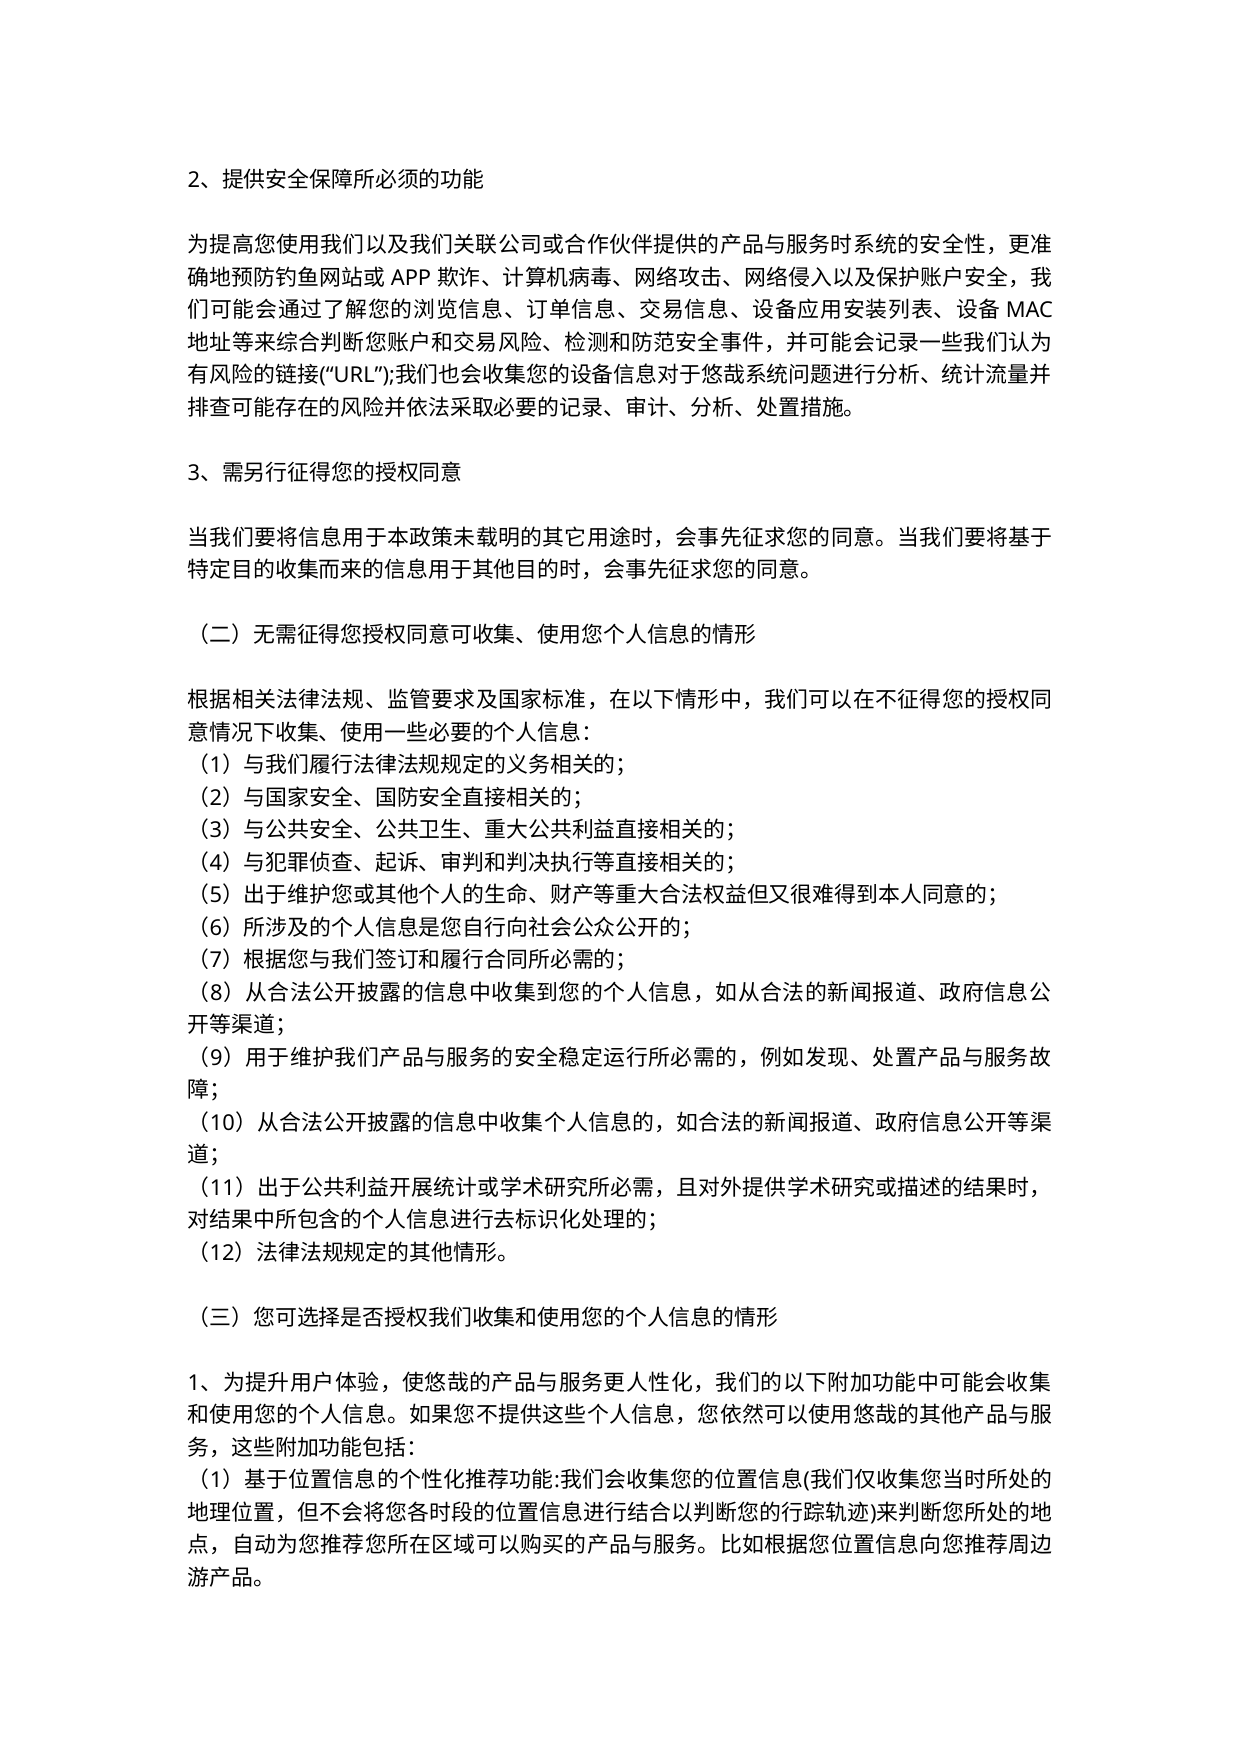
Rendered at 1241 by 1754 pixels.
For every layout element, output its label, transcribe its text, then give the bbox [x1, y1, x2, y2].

text （5）出于维护您或其他个人的生命、财产等重大合法权益但又很难得到本人同意的； [187, 877, 1053, 909]
text 为提高您使用我们以及我们关联公司或合作伙伴提供的产品与服务时系统的安全性，更准确地预防钓鱼网站或 APP 欺诈、计算机病毒、网络攻击、网络侵入以及保护账户安全，我们可能会通过了解您的浏览信息、订单信息、交易信息、设备应用安装列表、设备MAC地址等来综合判断您账户和交易风险、检测和防范安全事件，并可能会记录一些我们认为有风险的链接(“URL”);我们也会收集您的设备信息对于悠哉系统问题进行分析、统计流量并排查可能存在的风险并依法采取必要的记录、审计、分析、处置措施。 [187, 227, 1053, 422]
text （11）出于公共利益开展统计或学术研究所必需，且对外提供学术研究或描述的结果时，对结果中所包含的个人信息进行去标识化处理的； [187, 1169, 1053, 1234]
text （三）您可选择是否授权我们收集和使用您的个人信息的情形 [187, 1299, 1053, 1332]
text （8）从合法公开披露的信息中收集到您的个人信息，如从合法的新闻报道、政府信息公开等渠道； [187, 974, 1053, 1039]
text 3、需另行征得您的授权同意 [187, 454, 1053, 487]
text （10）从合法公开披露的信息中收集个人信息的，如合法的新闻报道、政府信息公开等渠道； [187, 1104, 1053, 1169]
text （7）根据您与我们签订和履行合同所必需的； [187, 942, 1053, 974]
text （二）无需征得您授权同意可收集、使用您个人信息的情形 [187, 617, 1053, 649]
text 当我们要将信息用于本政策未载明的其它用途时，会事先征求您的同意。当我们要将基于特定目的收集而来的信息用于其他目的时，会事先征求您的同意。 [187, 519, 1053, 584]
text 根据相关法律法规、监管要求及国家标准，在以下情形中，我们可以在不征得您的授权同意情况下收集、使用一些必要的个人信息： [187, 682, 1053, 747]
text （1）与我们履行法律法规规定的义务相关的； [187, 747, 1053, 779]
text （1）基于位置信息的个性化推荐功能:我们会收集您的位置信息(我们仅收集您当时所处的地理位置，但不会将您各时段的位置信息进行结合以判断您的行踪轨迹)来判断您所处的地点，自动为您推荐您所在区域可以购买的产品与服务。比如根据您位置信息向您推荐周边游产品。 [187, 1462, 1053, 1592]
text （3）与公共安全、公共卫生、重大公共利益直接相关的； [187, 812, 1053, 844]
text （6）所涉及的个人信息是您自行向社会公众公开的； [187, 909, 1053, 942]
text （4）与犯罪侦查、起诉、审判和判决执行等直接相关的； [187, 844, 1053, 877]
text 2、提供安全保障所必须的功能 [187, 162, 1053, 194]
text （12）法律法规规定的其他情形。 [187, 1234, 1053, 1267]
text （9）用于维护我们产品与服务的安全稳定运行所必需的，例如发现、处置产品与服务故障； [187, 1039, 1053, 1104]
text 1、为提升用户体验，使悠哉的产品与服务更人性化，我们的以下附加功能中可能会收集和使用您的个人信息。如果您不提供这些个人信息，您依然可以使用悠哉的其他产品与服务，这些附加功能包括： [187, 1364, 1053, 1462]
text （2）与国家安全、国防安全直接相关的； [187, 779, 1053, 812]
